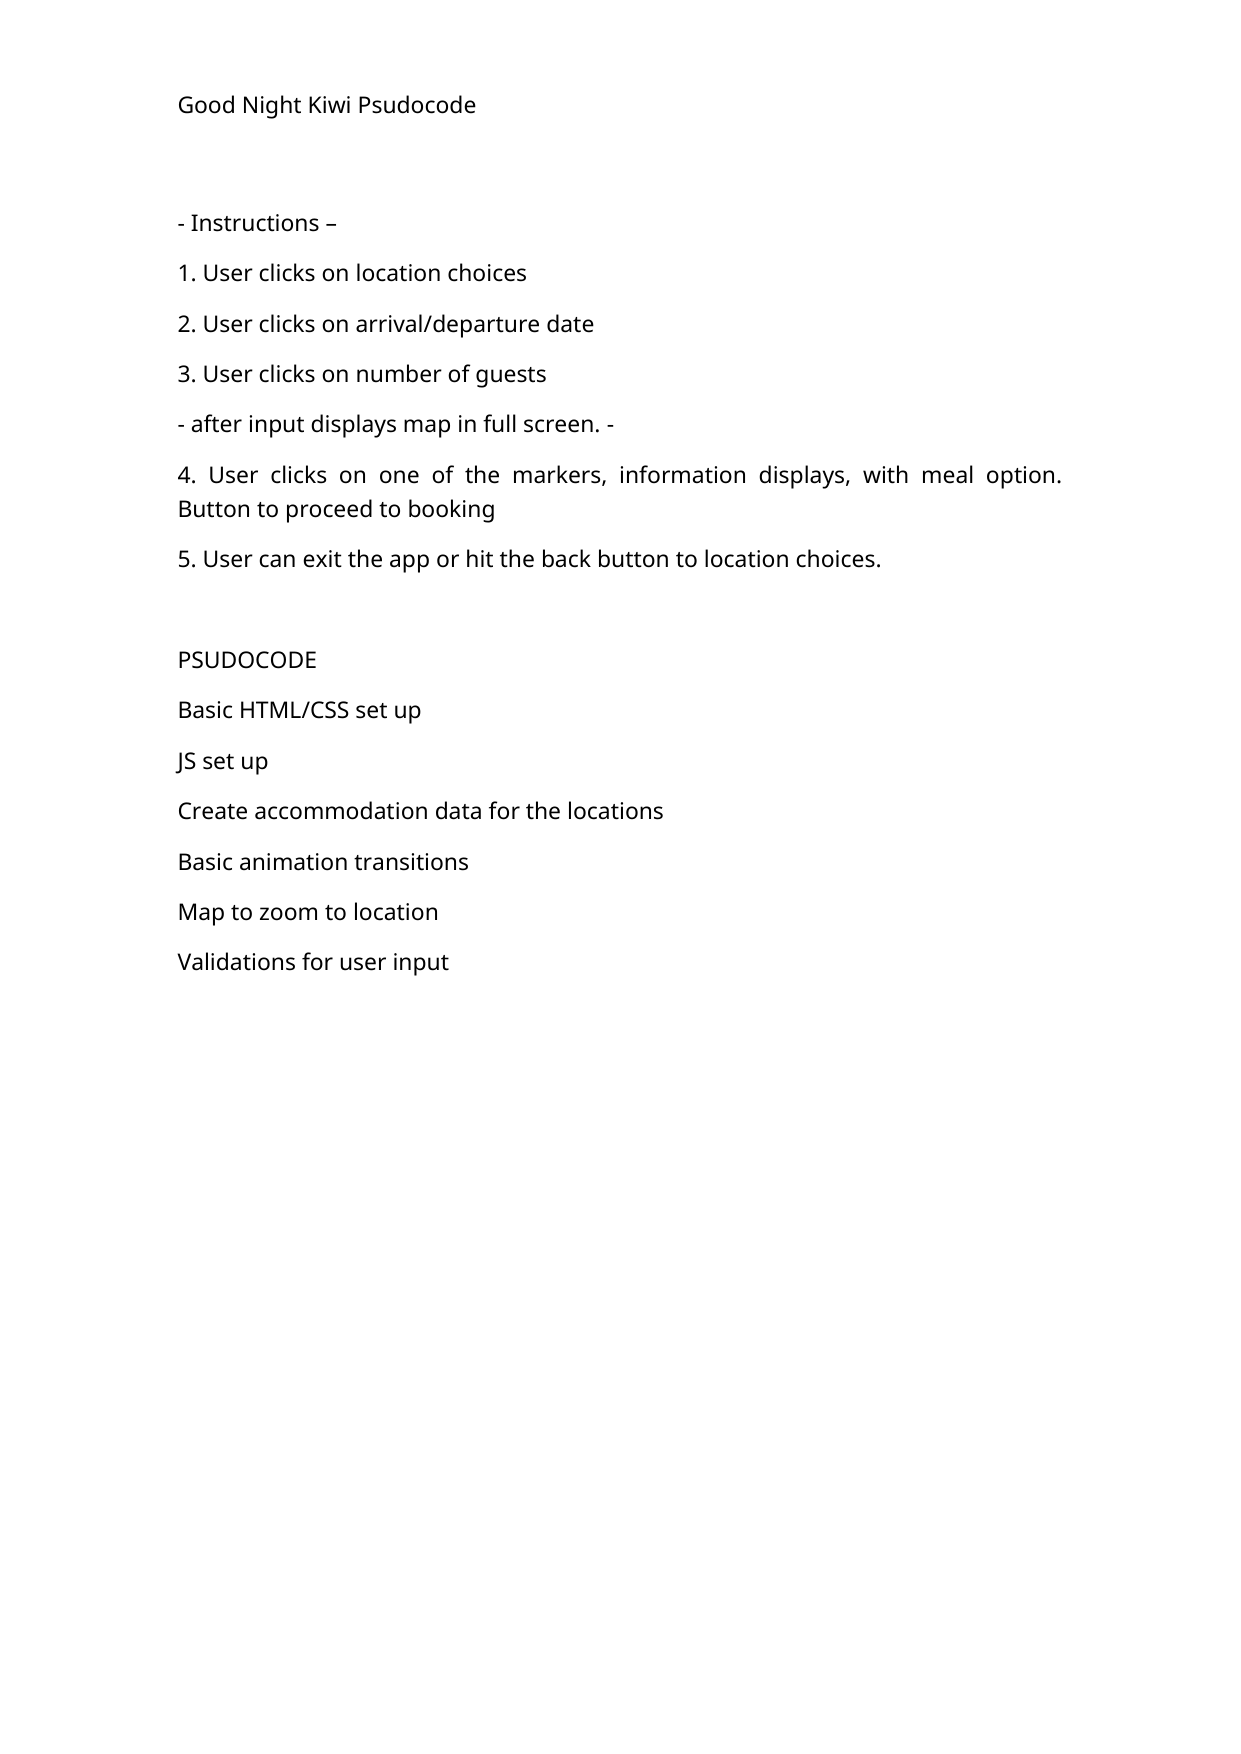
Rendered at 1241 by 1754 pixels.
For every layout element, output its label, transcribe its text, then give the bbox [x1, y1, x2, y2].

text Create accommodation data for the locations [177, 795, 1063, 826]
text Basic HTML/CSS set up [177, 694, 1063, 726]
text 4. User clicks on one of the markers, information displays, with meal option. Button to proceed to booking [177, 459, 1063, 524]
text 5. User can exit the app or hit the back button to location choices. [177, 543, 1063, 574]
text Basic animation transitions [177, 846, 1063, 877]
text Validations for user input [177, 946, 1063, 978]
text 1. User clicks on location choices [177, 257, 1063, 288]
text 2. User clicks on arrival/departure date [177, 308, 1063, 339]
text 3. User clicks on number of guests [177, 358, 1063, 389]
text Map to zoom to location [177, 896, 1063, 927]
text PSUDOCODE [177, 644, 1063, 675]
text - after input displays map in full screen. - [177, 408, 1063, 440]
text JS set up [177, 745, 1063, 776]
text - Instructions – [177, 207, 1063, 238]
